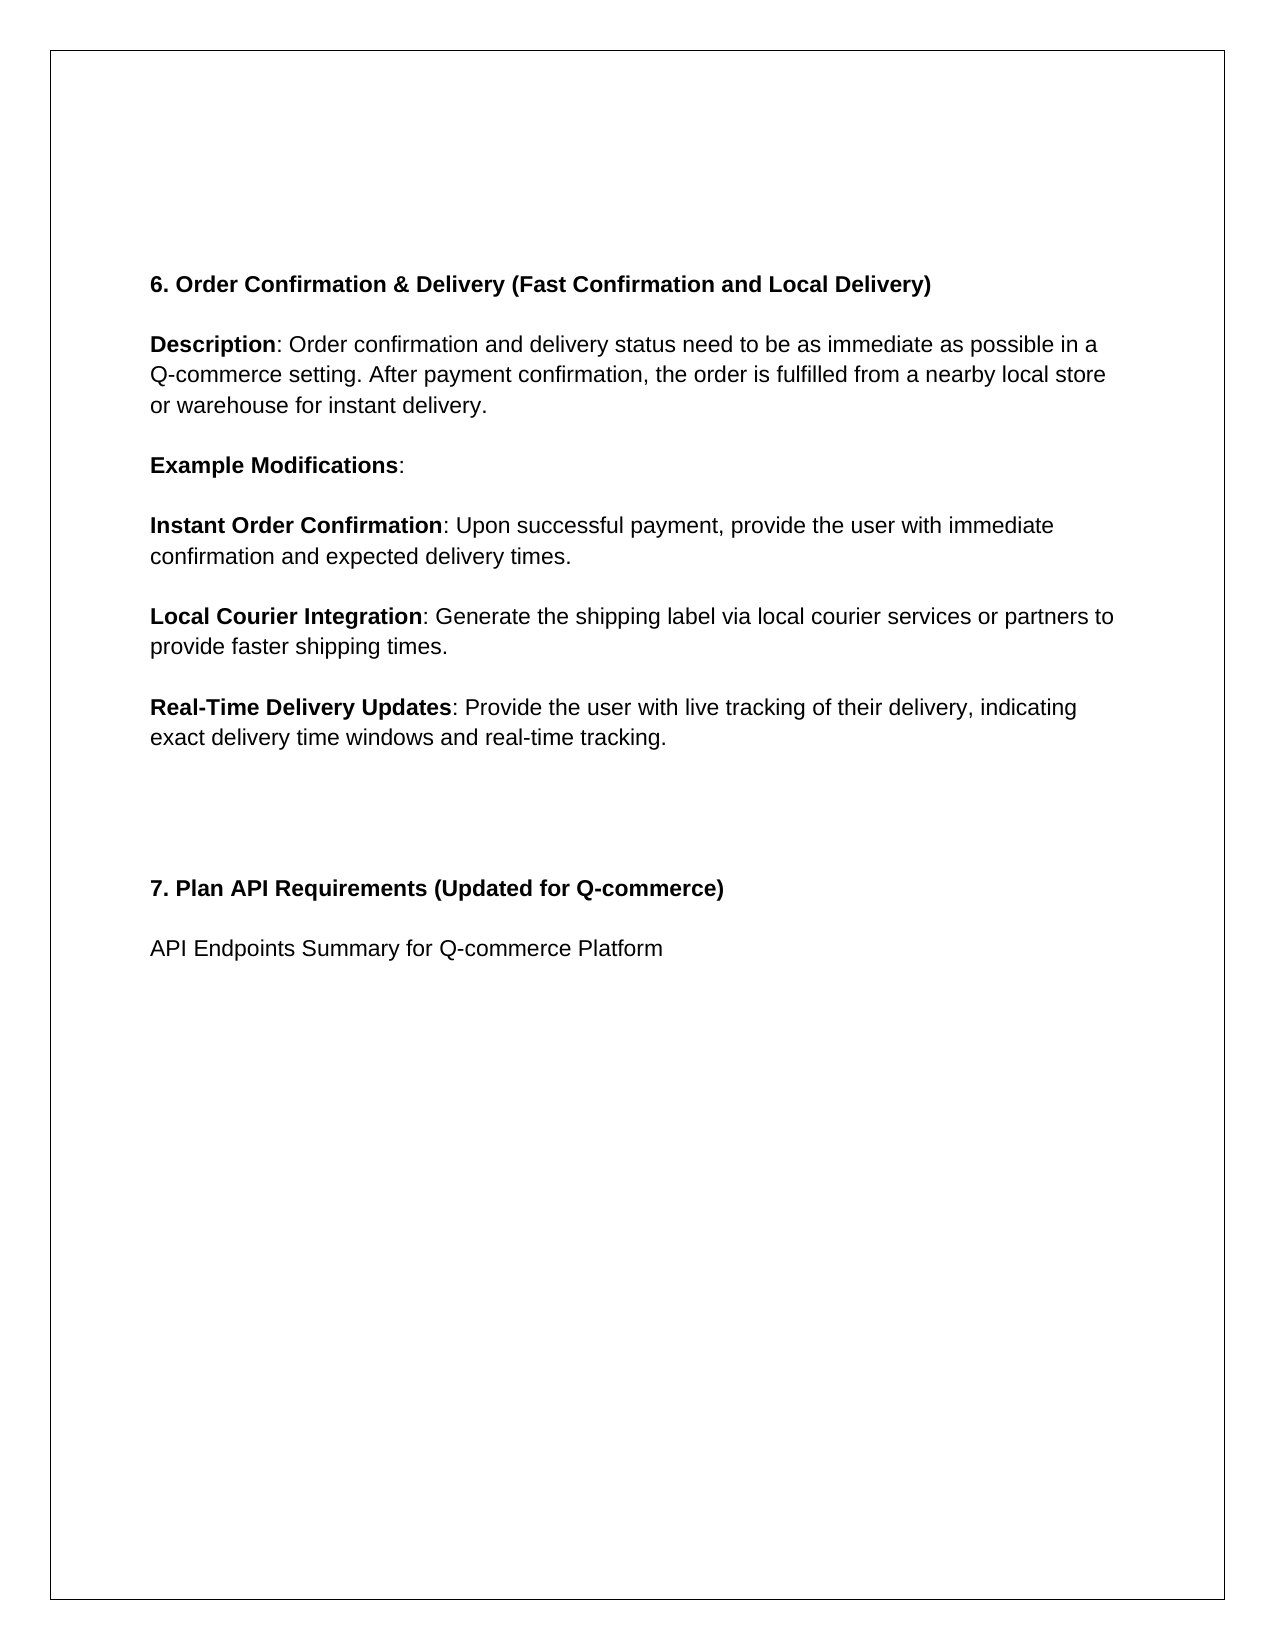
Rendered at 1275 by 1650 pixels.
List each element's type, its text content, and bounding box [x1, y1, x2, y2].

text Example Modifications: [150, 452, 1125, 478]
text Description: Order confirmation and delivery status need to be as immediate as possible in a Q-commerce setting. After payment confirmation, the order is fulfilled from a nearby local store or warehouse for instant delivery. [150, 331, 1125, 418]
text API Endpoints Summary for Q-commerce Platform [150, 935, 1125, 962]
text Real-Time Delivery Updates: Provide the user with live tracking of their delivery, indicating exact delivery time windows and real-time tracking. [150, 694, 1125, 750]
text 6. Order Confirmation & Delivery (Fast Confirmation and Local Delivery) [150, 271, 1125, 297]
text Local Courier Integration: Generate the shipping label via local courier services or partners to provide faster shipping times. [150, 603, 1125, 660]
text Instant Order Confirmation: Upon successful payment, provide the user with immediate confirmation and expected delivery times. [150, 512, 1125, 569]
text 7. Plan API Requirements (Updated for Q-commerce) [150, 875, 1125, 901]
